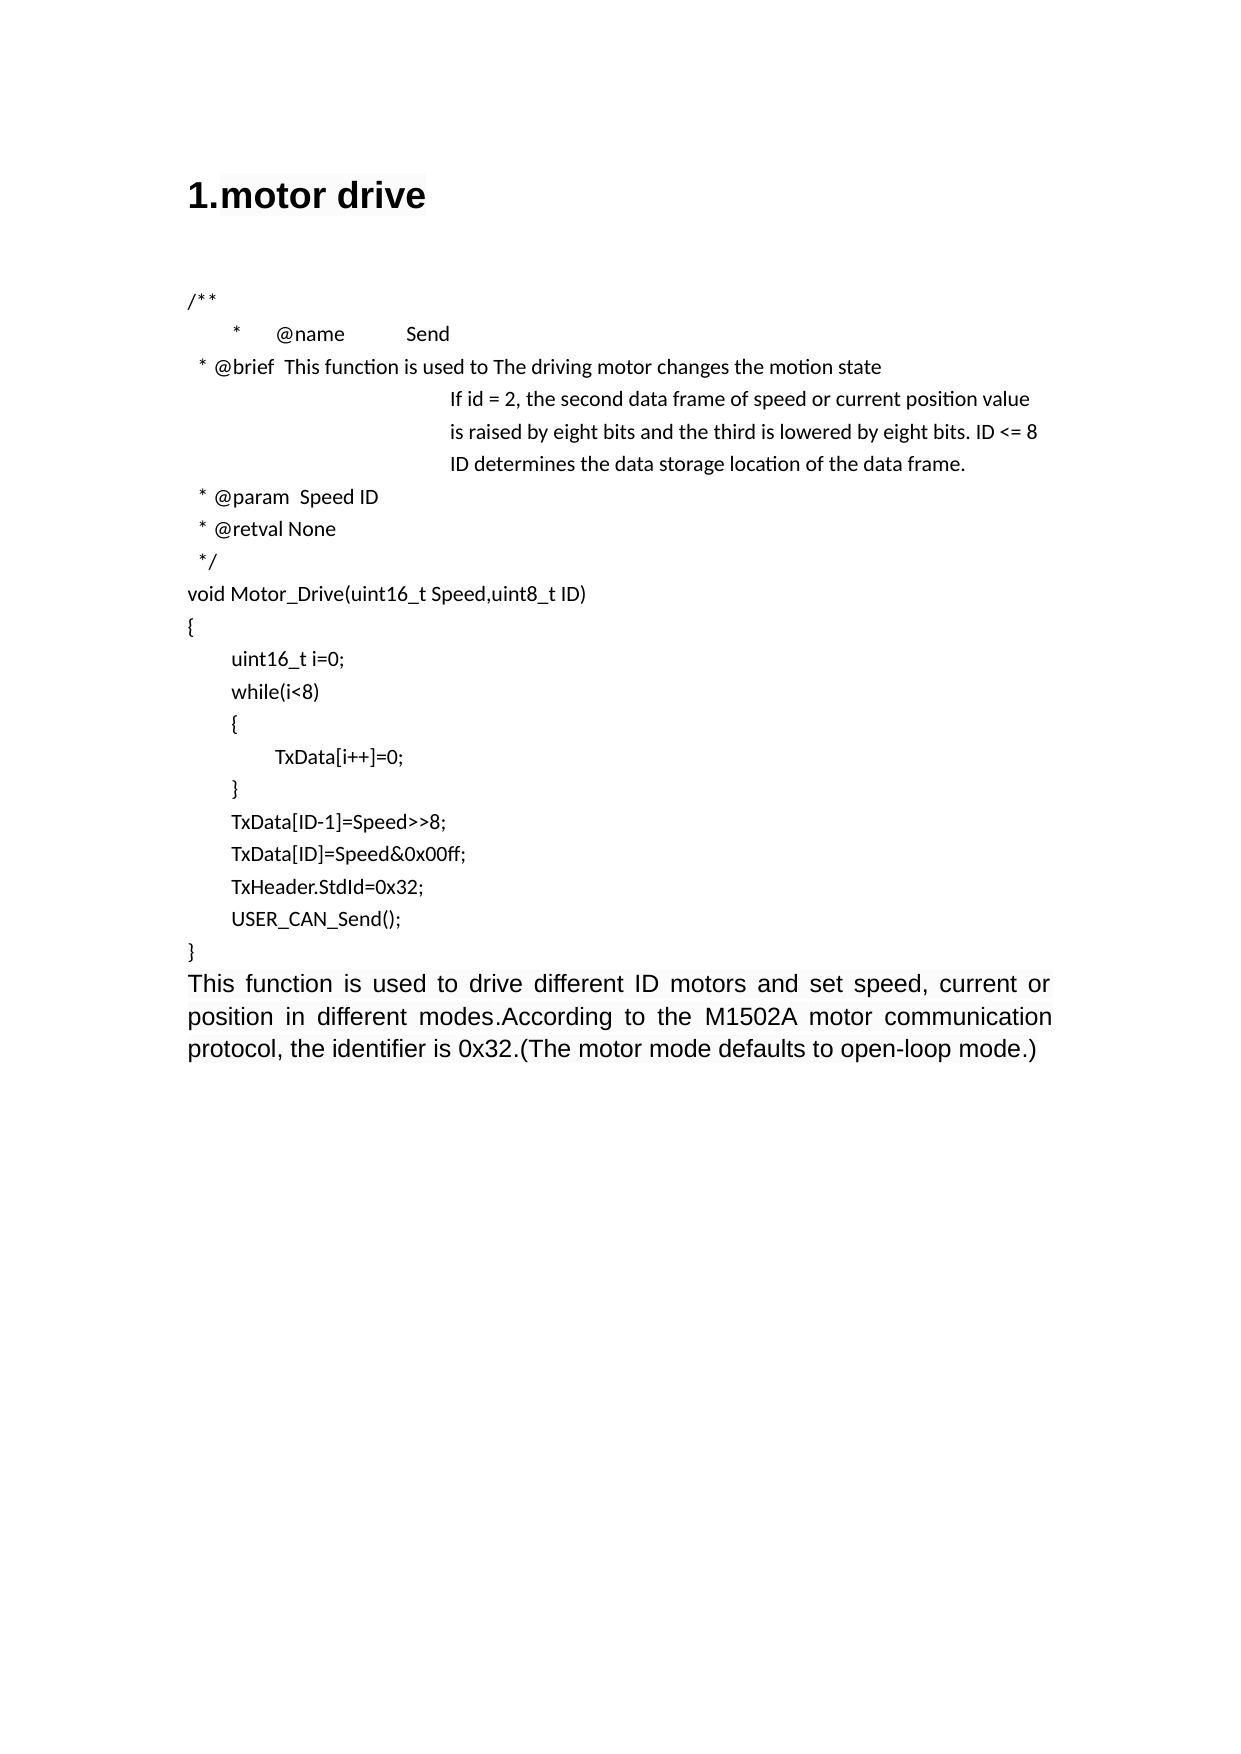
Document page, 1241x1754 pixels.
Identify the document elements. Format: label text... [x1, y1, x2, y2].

list * @name Send [187, 318, 1053, 350]
list * @retval None [187, 513, 1053, 545]
list } [187, 935, 1053, 968]
list * @brief This function is used to The driving motor changes the motion state [187, 350, 1053, 383]
list while(i<8) [187, 675, 1053, 708]
list ID determines the data storage location of the data frame. [187, 448, 1053, 480]
list * @param Speed ID [187, 480, 1053, 513]
list TxData[ID]=Speed&0x00ff; [187, 838, 1053, 870]
list */ [187, 545, 1053, 578]
list void Motor_Drive(uint16_t Speed,uint8_t ID) [187, 578, 1053, 610]
list TxHeader.StdId=0x32; [187, 870, 1053, 903]
list /** [187, 285, 1053, 318]
list is raised by eight bits and the third is lowered by eight bits. ID <= 8 [187, 415, 1053, 448]
list } [187, 773, 1053, 805]
list TxData[i++]=0; [187, 740, 1053, 773]
list { [187, 610, 1053, 643]
list This function is used to drive different ID motors and set speed, current or position in different modes.According to the M1502A motor communication protocol, the identifier is 0x32.(The motor mode defaults to open-loop mode.) [187, 968, 1053, 1065]
list USER_CAN_Send(); [187, 903, 1053, 935]
subtitle motor drive [187, 162, 1053, 227]
list TxData[ID-1]=Speed>>8; [187, 805, 1053, 838]
list { [187, 708, 1053, 740]
list If id = 2, the second data frame of speed or current position value [187, 383, 1053, 415]
list uint16_t i=0; [187, 643, 1053, 675]
